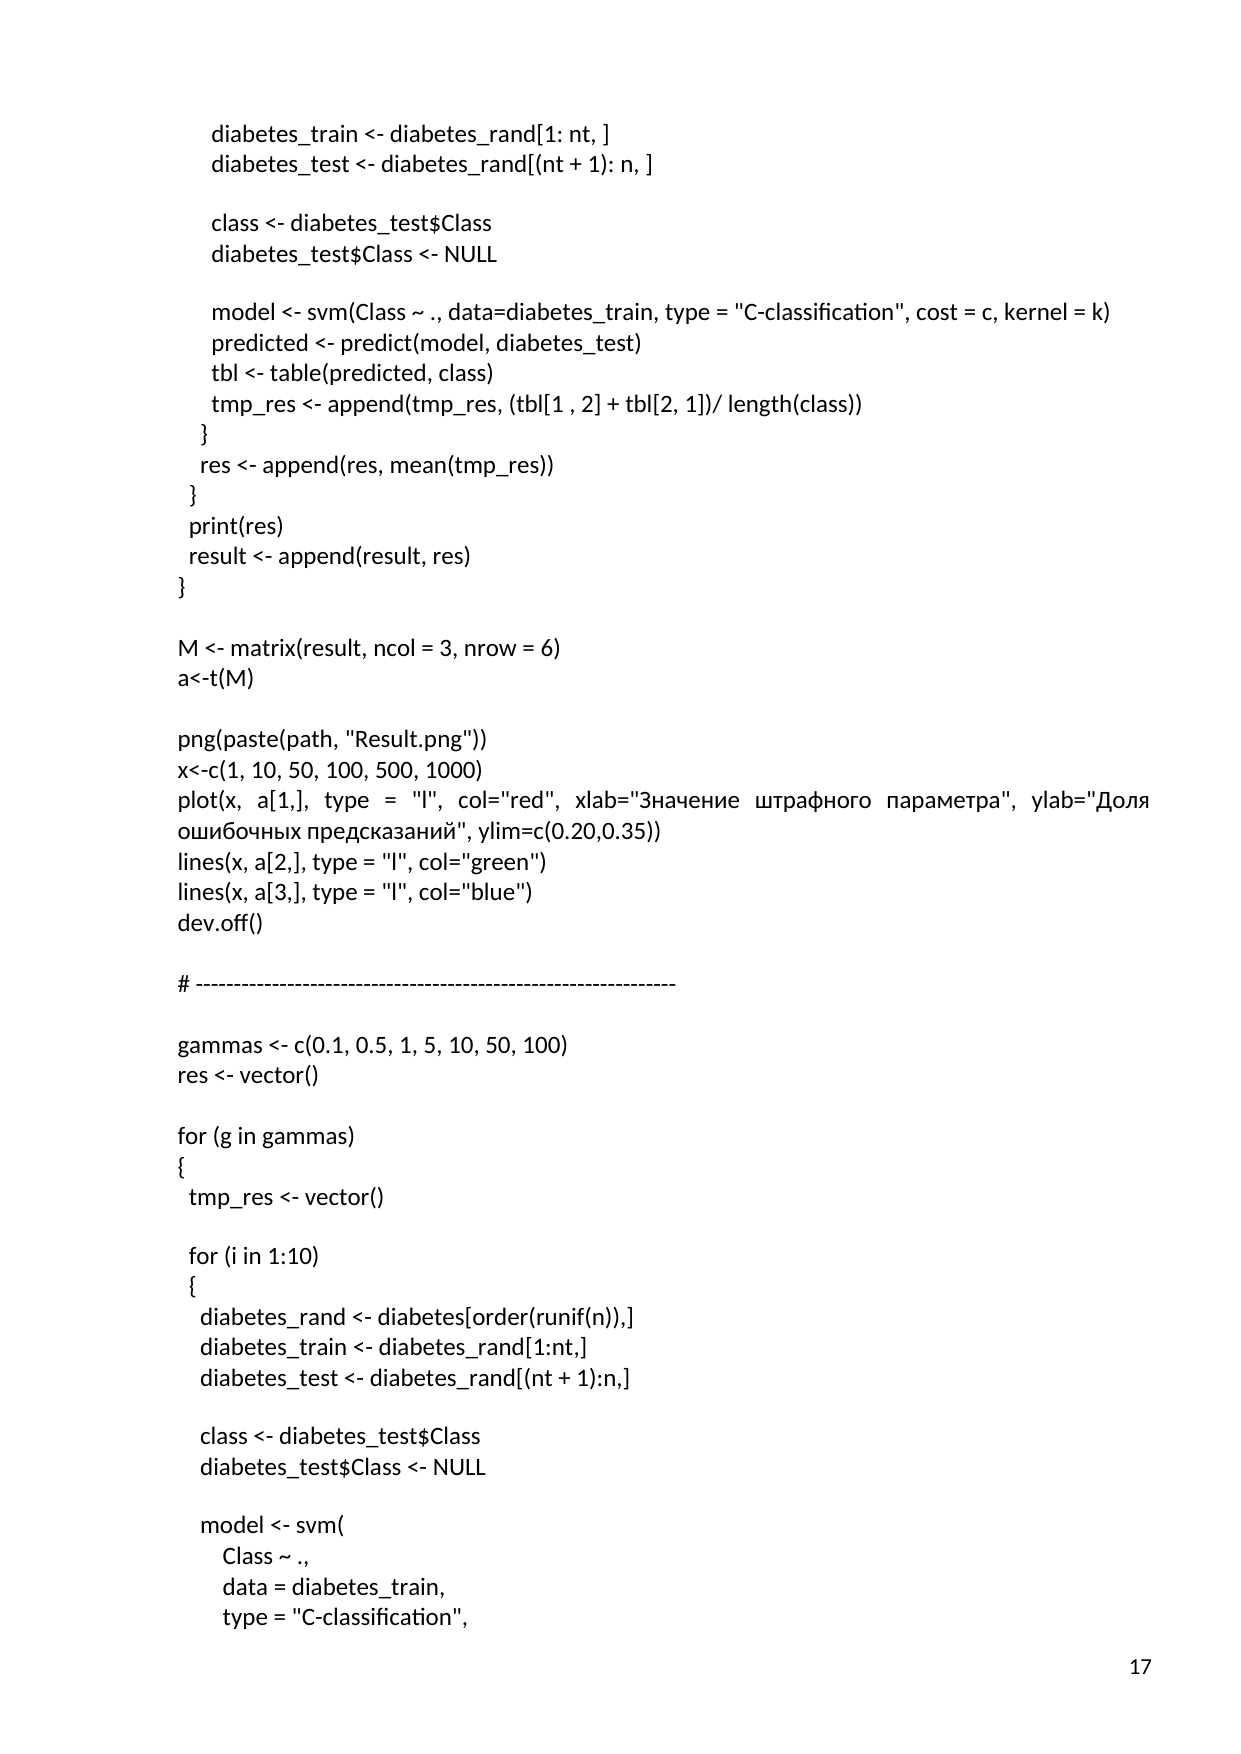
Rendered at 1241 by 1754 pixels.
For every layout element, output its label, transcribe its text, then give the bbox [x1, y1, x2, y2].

text tmp_res <- append(tmp_res, (tbl[1 , 2] + tbl[2, 1])/ length(class)) [177, 388, 1152, 418]
text png(paste(path, "Result.png")) [177, 723, 1152, 754]
text for (g in gammas) [177, 1120, 1152, 1151]
text type = "C-classification", [177, 1601, 1152, 1632]
text x<-c(1, 10, 50, 100, 500, 1000) [177, 754, 1152, 784]
text diabetes_test$Class <- NULL [177, 238, 1152, 268]
text # --------------------------------------------------------------- [177, 968, 1152, 998]
text diabetes_test$Class <- NULL [177, 1451, 1152, 1482]
text result <- append(result, res) [177, 540, 1152, 571]
text diabetes_train <- diabetes_rand[1: nt, ] [177, 118, 1152, 149]
text data = diabetes_train, [177, 1571, 1152, 1601]
text } [177, 418, 1152, 449]
text lines(x, a[2,], type = "l", col="green") [177, 846, 1152, 876]
text for (i in 1:10) [177, 1240, 1152, 1270]
text model <- svm(Class ~ ., data=diabetes_train, type = "C-classification", cost = c, kernel = k) [177, 296, 1152, 327]
text { [177, 1151, 1152, 1181]
text class <- diabetes_test$Class [177, 207, 1152, 238]
text diabetes_test <- diabetes_rand[(nt + 1): n, ] [177, 149, 1152, 179]
text res <- append(res, mean(tmp_res)) [177, 449, 1152, 479]
text dev.off() [177, 907, 1152, 937]
text lines(x, a[3,], type = "l", col="blue") [177, 876, 1152, 907]
text tmp_res <- vector() [177, 1181, 1152, 1212]
text M <- matrix(result, ncol = 3, nrow = 6) [177, 632, 1152, 662]
text Class ~ ., [177, 1540, 1152, 1571]
text a<-t(M) [177, 662, 1152, 693]
text gammas <- c(0.1, 0.5, 1, 5, 10, 50, 100) [177, 1029, 1152, 1059]
text diabetes_rand <- diabetes[order(runif(n)),] [177, 1301, 1152, 1331]
text class <- diabetes_test$Class [177, 1421, 1152, 1451]
text { [177, 1270, 1152, 1301]
text predicted <- predict(model, diabetes_test) [177, 327, 1152, 357]
text print(res) [177, 510, 1152, 540]
text diabetes_train <- diabetes_rand[1:nt,] [177, 1331, 1152, 1362]
text res <- vector() [177, 1059, 1152, 1090]
text } [177, 479, 1152, 510]
text plot(x, a[1,], type = "l", col="red", xlab="Значение штрафного параметра", ylab="Доля ошибочных предсказаний", ylim=c(0.20,0.35)) [177, 784, 1152, 846]
text diabetes_test <- diabetes_rand[(nt + 1):n,] [177, 1362, 1152, 1392]
text tbl <- table(predicted, class) [177, 357, 1152, 388]
text model <- svm( [177, 1509, 1152, 1540]
text } [177, 571, 1152, 601]
